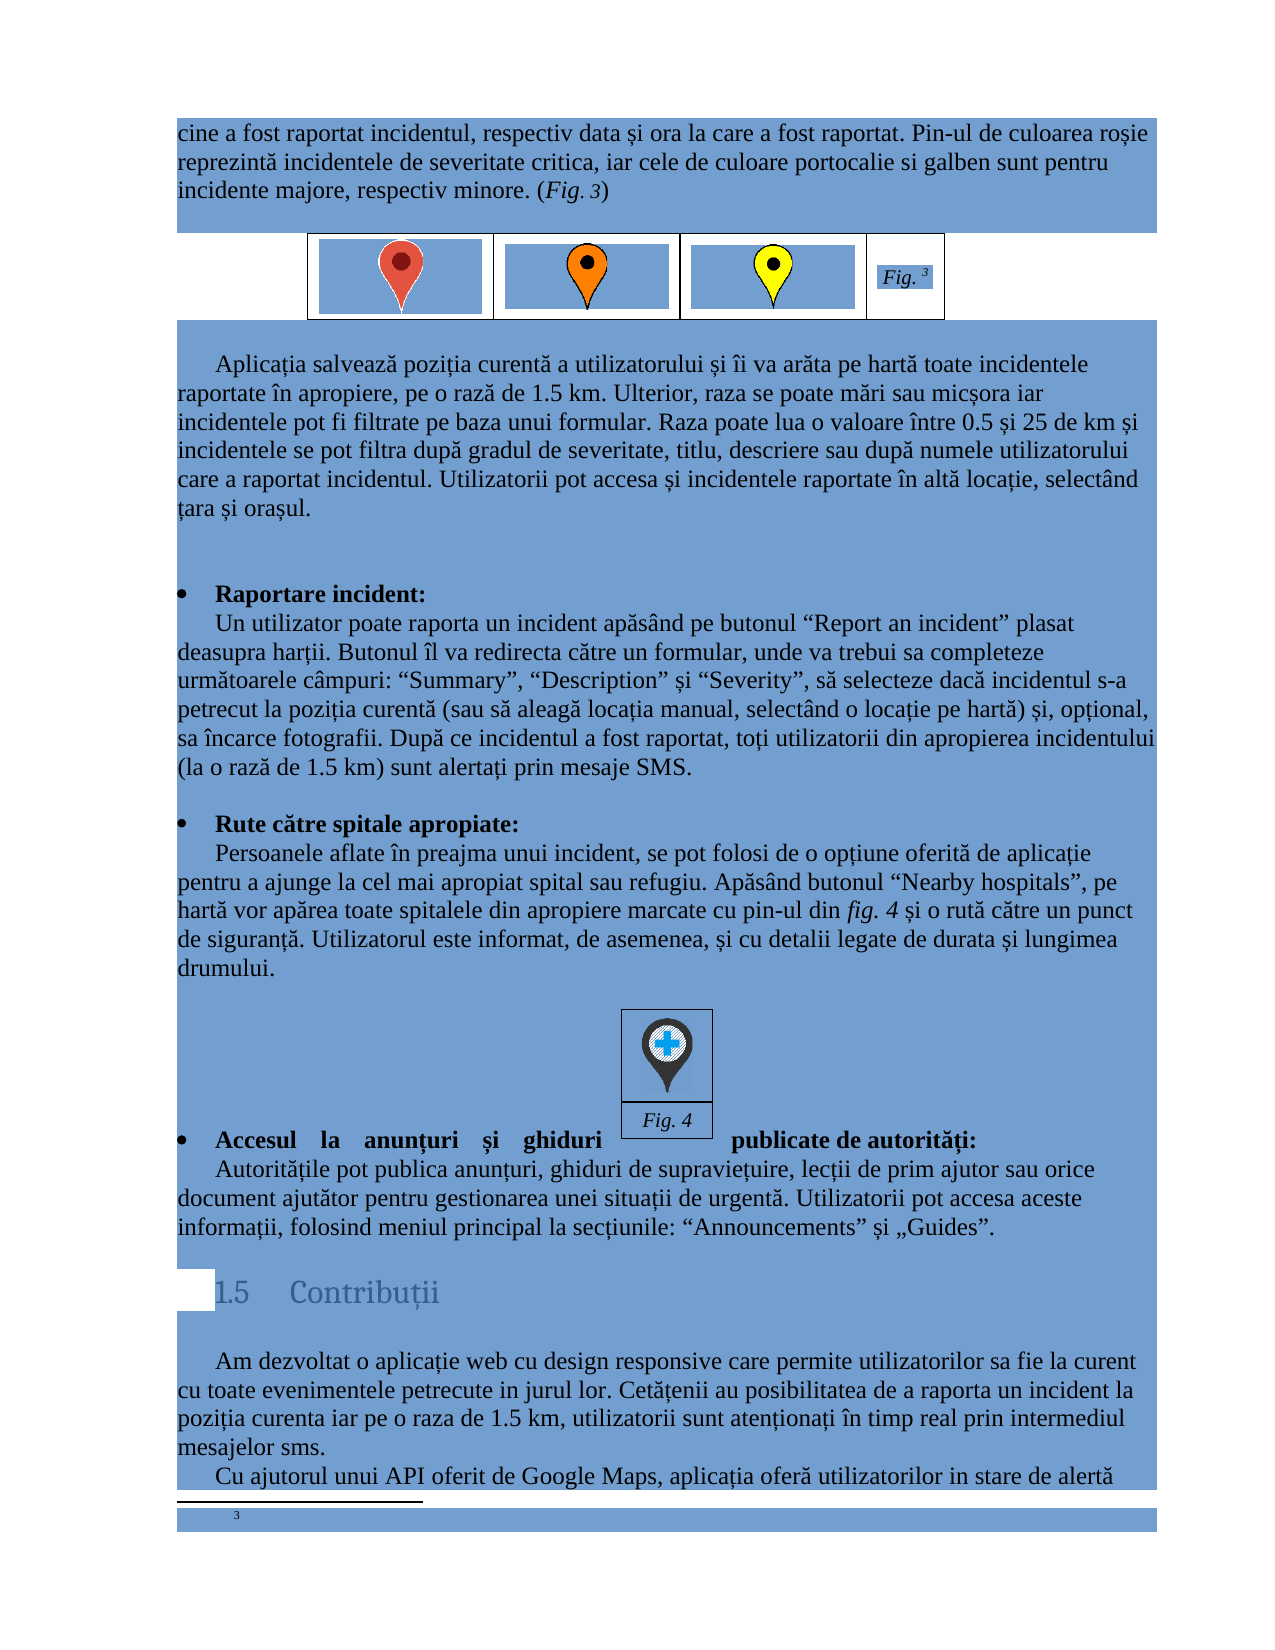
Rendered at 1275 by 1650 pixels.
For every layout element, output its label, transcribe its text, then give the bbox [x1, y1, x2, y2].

subtitle Contribuții [215, 1273, 1157, 1312]
list Rute către spitale apropiate: [177, 809, 1157, 838]
text Autoritățile pot publica anunțuri, ghiduri de supraviețuire, lecții de prim ajutor sau orice document ajutător pentru gestionarea unei situații de urgentă. Utilizatorii pot accesa aceste informații, folosind meniul principal la secțiunile: “Announcements” și „Guides”. [177, 1154, 1157, 1269]
text Persoanele aflate în preajma unui incident, se pot folosi de o opțiune oferită de aplicație pentru a ajunge la cel mai apropiat spital sau refugiu. Apăsând butonul “Nearby hospitals”, pe hartă vor apărea toate spitalele din apropiere marcate cu pin-ul din fig. 4 și o rută către un punct de siguranță. Utilizatorul este informat, de asemenea, și cu detalii legate de durata și lungimea drumului. [177, 838, 1157, 1010]
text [177, 1461, 1157, 1490]
text Am dezvoltat o aplicație web cu design responsive care permite utilizatorilor sa fie la curent cu toate evenimentele petrecute in jurul lor. Cetățenii au posibilitatea de a raporta un incident la poziția curenta iar pe o raza de 1.5 km, utilizatorii sunt atenționați în timp real prin intermediul mesajelor sms. [177, 1346, 1157, 1461]
table_header Fig. [867, 234, 944, 319]
table_header [681, 234, 866, 319]
picture [641, 1018, 693, 1093]
list Raportare incident: [177, 579, 1157, 608]
table_header [622, 1010, 712, 1101]
text Aplicația salvează poziția curentă a utilizatorului și îi va arăta pe hartă toate incidentele raportate în apropiere, pe o rază de 1.5 km. Ulterior, raza se poate mări sau micșora iar incidentele pot fi filtrate pe baza unui formular. Raza poate lua o valoare între 0.5 și 25 de km și incidentele se pot filtra după gradul de severitate, titlu, descriere sau după numele utilizatorului care a raportat incidentul. Utilizatorii pot accesa și incidentele raportate în altă locație, selectând țara și orașul. [177, 349, 1157, 550]
table_header [494, 234, 679, 319]
picture [378, 239, 424, 315]
list Accesul la anunțuri și ghiduri publicate de autorități: [177, 1125, 1157, 1154]
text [177, 118, 1157, 233]
picture [753, 244, 793, 309]
table_cell Fig. 4 [622, 1103, 712, 1138]
text Un utilizator poate raporta un incident apăsând pe butonul “Report an incident” plasat deasupra harții. Butonul îl va redirecta către un formular, unde va trebui sa completeze următoarele câmpuri: “Summary”, “Description” și “Severity”, să selecteze dacă incidentul s-a petrecut la poziția curentă (sau să aleagă locația manual, selectând o locație pe hartă) și, opțional, sa încarce fotografii. După ce incidentul a fost raportat, toți utilizatorii din apropierea incidentului (la o rază de 1.5 km) sunt alertați prin mesaje SMS. [177, 608, 1157, 809]
table_header [308, 234, 493, 319]
picture [566, 243, 608, 310]
